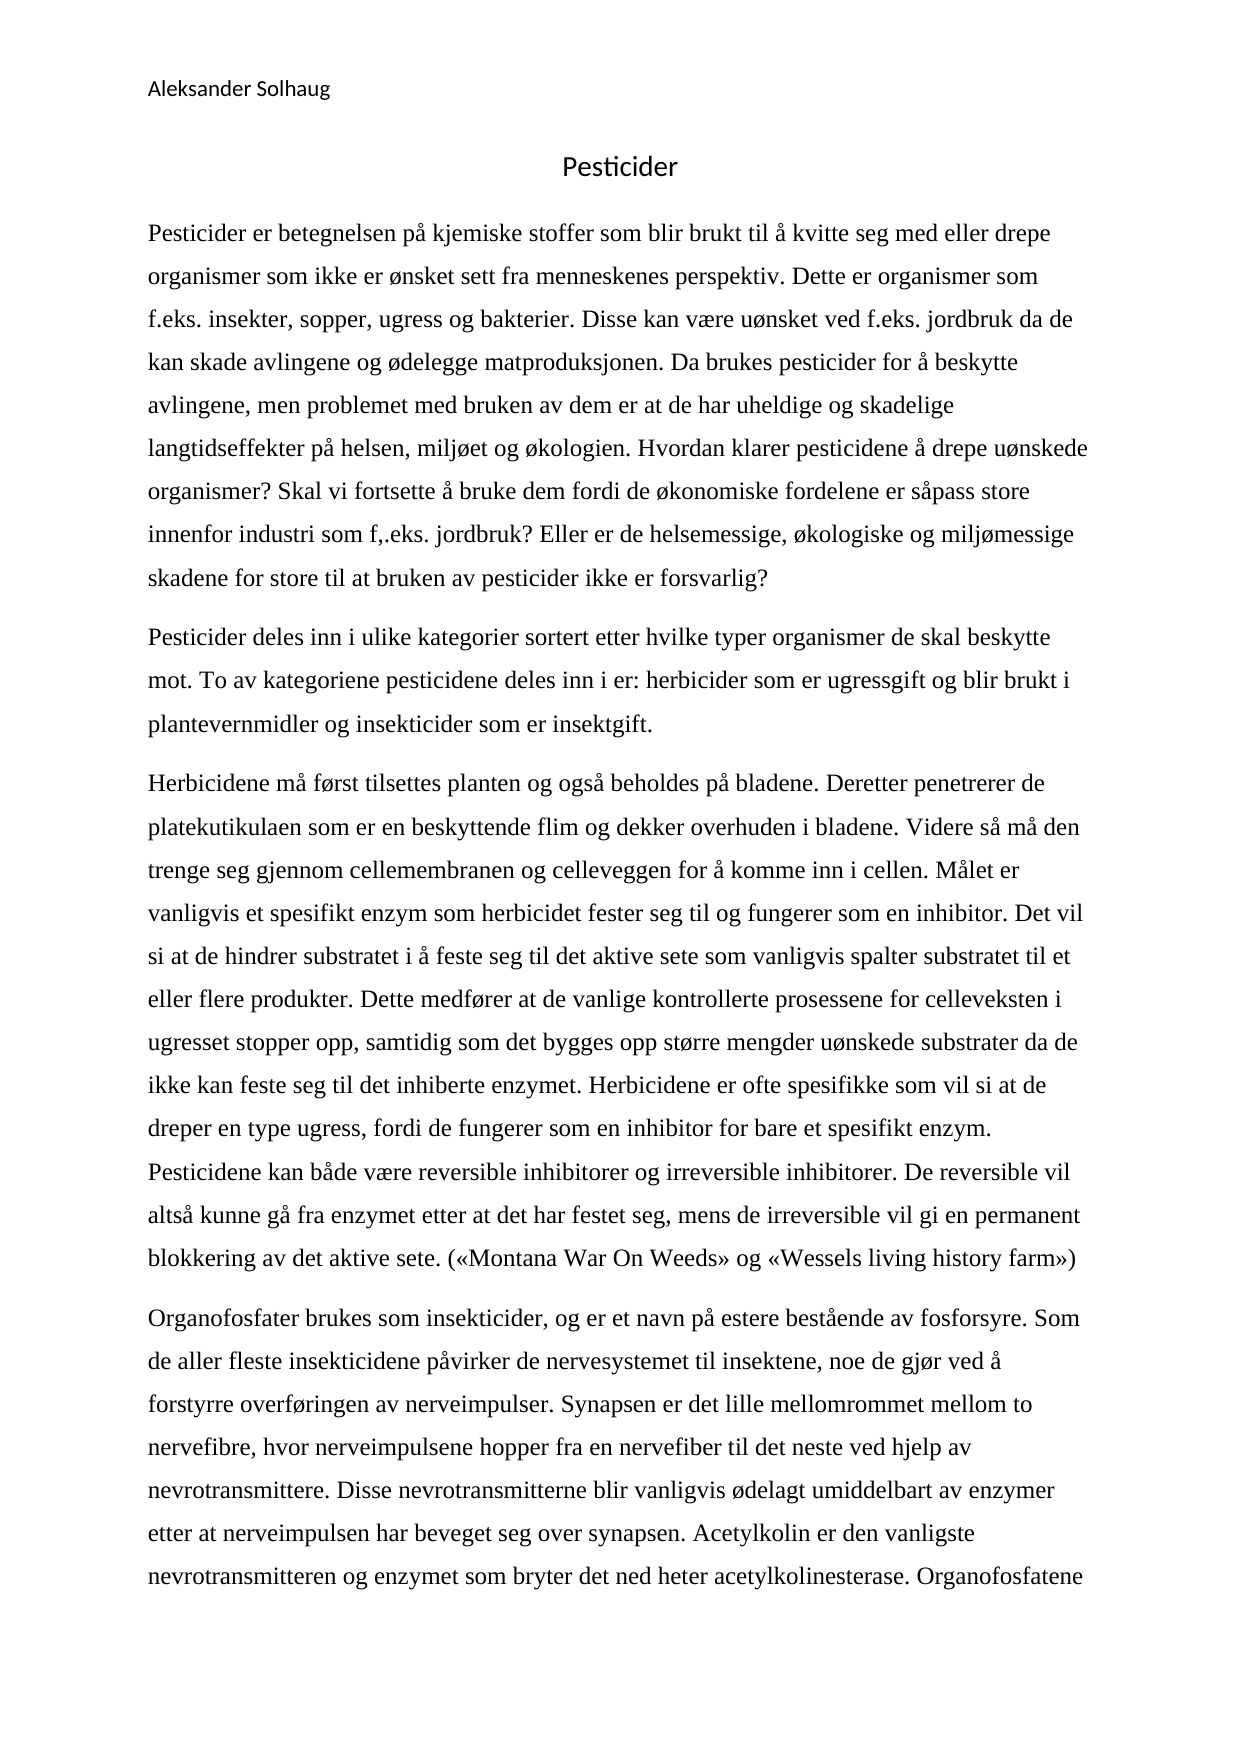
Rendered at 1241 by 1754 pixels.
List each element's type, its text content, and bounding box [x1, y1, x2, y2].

text Pesticider [148, 148, 1093, 183]
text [148, 1303, 1093, 1590]
text Pesticider deles inn i ulike kategorier sortert etter hvilke typer organismer de skal beskytte mot. To av kategoriene pesticidene deles inn i er: herbicider som er ugressgift og blir brukt i plantevernmidler og insekticider som er insektgift. [148, 622, 1093, 737]
text Herbicidene må først tilsettes planten og også beholdes på bladene. Deretter penetrerer de platekutikulaen som er en beskyttende flim og dekker overhuden i bladene. Videre så må den trenge seg gjennom cellemembranen og celleveggen for å komme inn i cellen. Målet er vanligvis et spesifikt enzym som herbicidet fester seg til og fungerer som en inhibitor. Det vil si at de hindrer substratet i å feste seg til det aktive sete som vanligvis spalter substratet til et eller flere produkter. Dette medfører at de vanlige kontrollerte prosessene for celleveksten i ugresset stopper opp, samtidig som det bygges opp større mengder uønskede substrater da de ikke kan feste seg til det inhiberte enzymet. Herbicidene er ofte spesifikke som vil si at de dreper en type ugress, fordi de fungerer som en inhibitor for bare et spesifikt enzym. Pesticidene kan både være reversible inhibitorer og irreversible inhibitorer. De reversible vil altså kunne gå fra enzymet etter at det har festet seg, mens de irreversible vil gi en permanent blokkering av det aktive sete. («Montana War On Weeds» og «Wessels living history farm») [148, 768, 1093, 1272]
text Pesticider er betegnelsen på kjemiske stoffer som blir brukt til å kvitte seg med eller drepe organismer som ikke er ønsket sett fra menneskenes perspektiv. Dette er organismer som f.eks. insekter, sopper, ugress og bakterier. Disse kan være uønsket ved f.eks. jordbruk da de kan skade avlingene og ødelegge matproduksjonen. Da brukes pesticider for å beskytte avlingene, men problemet med bruken av dem er at de har uheldige og skadelige langtidseffekter på helsen, miljøet og økologien. Hvordan klarer pesticidene å drepe uønskede organismer? Skal vi fortsette å bruke dem fordi de økonomiske fordelene er såpass store innenfor industri som f,.eks. jordbruk? Eller er de helsemessige, økologiske og miljømessige skadene for store til at bruken av pesticider ikke er forsvarlig? [148, 218, 1093, 591]
